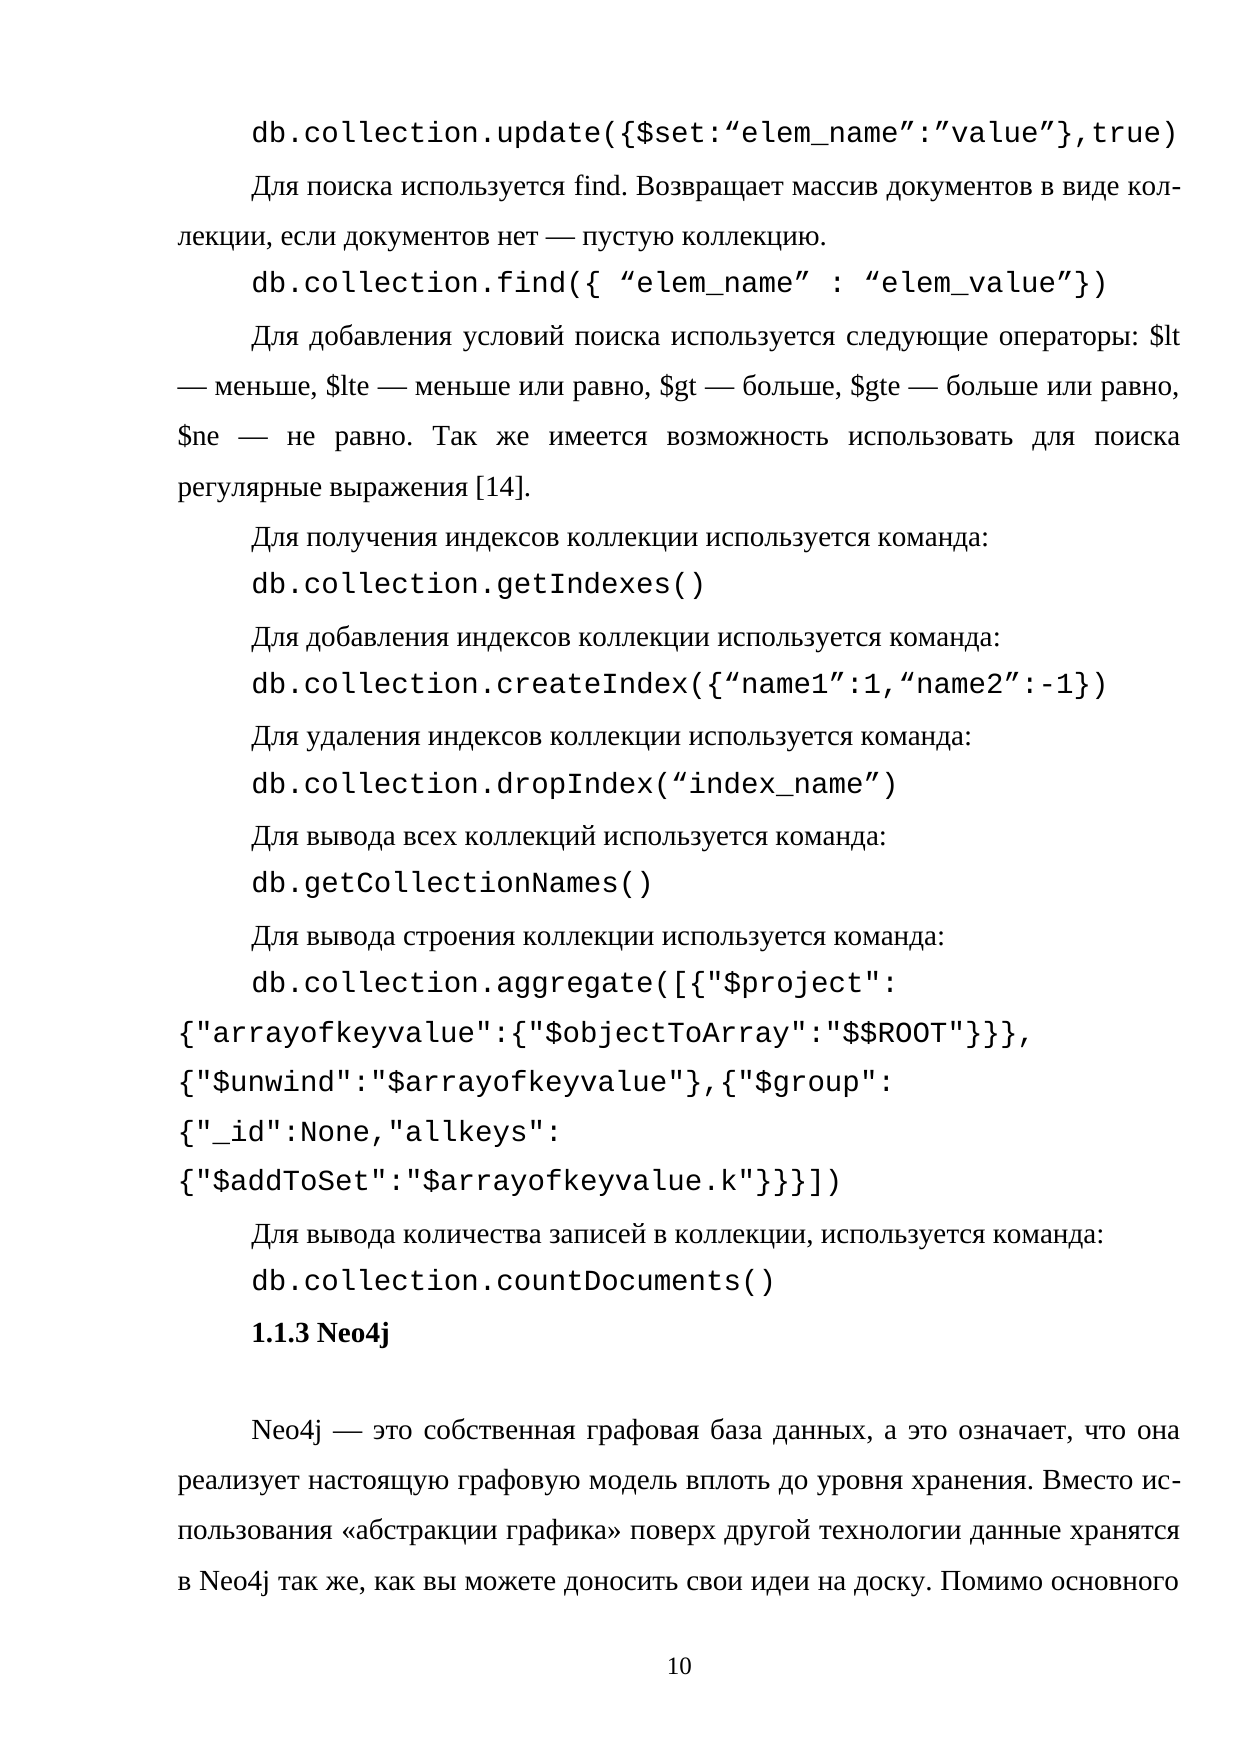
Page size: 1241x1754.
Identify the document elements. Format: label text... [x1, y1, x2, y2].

text Для вывода всех коллекций используется команда: [177, 818, 1181, 852]
subtitle 1.1.3 Neo4j [177, 1316, 1181, 1349]
text Для добавления индексов коллекции используется команда: [177, 619, 1181, 652]
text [177, 1412, 1181, 1596]
text Для вывода строения коллекции используется команда: [177, 918, 1181, 952]
text db.collection.dropIndex(“index_name”) [177, 769, 1181, 802]
text db.collection.countDocuments() [177, 1266, 1181, 1299]
text db.collection.getIndexes() [177, 569, 1181, 602]
text db.getCollectionNames() [177, 869, 1181, 902]
text db.collection.aggregate([{"$project":{"arrayofkeyvalue":{"$objectToArray":"$$ROOT"}}},{"$unwind":"$arrayofkeyvalue"},{"$group":{"_id":None,"allkeys":{"$addToSet":"$arrayofkeyvalue.k"}}}]) [177, 968, 1181, 1199]
text Для удаления индексов коллекции используется команда: [177, 718, 1181, 752]
text db.collection.update({$set:“elem_name”:”value”},true) [177, 118, 1181, 151]
text Для добавления условий поиска используется следующие операторы: $lt — меньше, $lte — меньше или равно, $gt — больше, $gte — больше или равно, $ne — не равно. Так же имеется возможность использовать для поиска регулярные выражения [14]. [177, 318, 1181, 502]
text Для вывода количества записей в коллекции, используется команда: [177, 1216, 1181, 1249]
text Для получения индексов коллекции используется команда: [177, 519, 1181, 552]
text db.collection.createIndex({“name1”:1,“name2”:-1}) [177, 669, 1181, 702]
text Для поиска используется find. Возвращает массив документов в виде коллекции, если документов нет — пустую коллекцию. [177, 168, 1181, 251]
text db.collection.find({ “elem_name” : “elem_value”}) [177, 268, 1181, 301]
